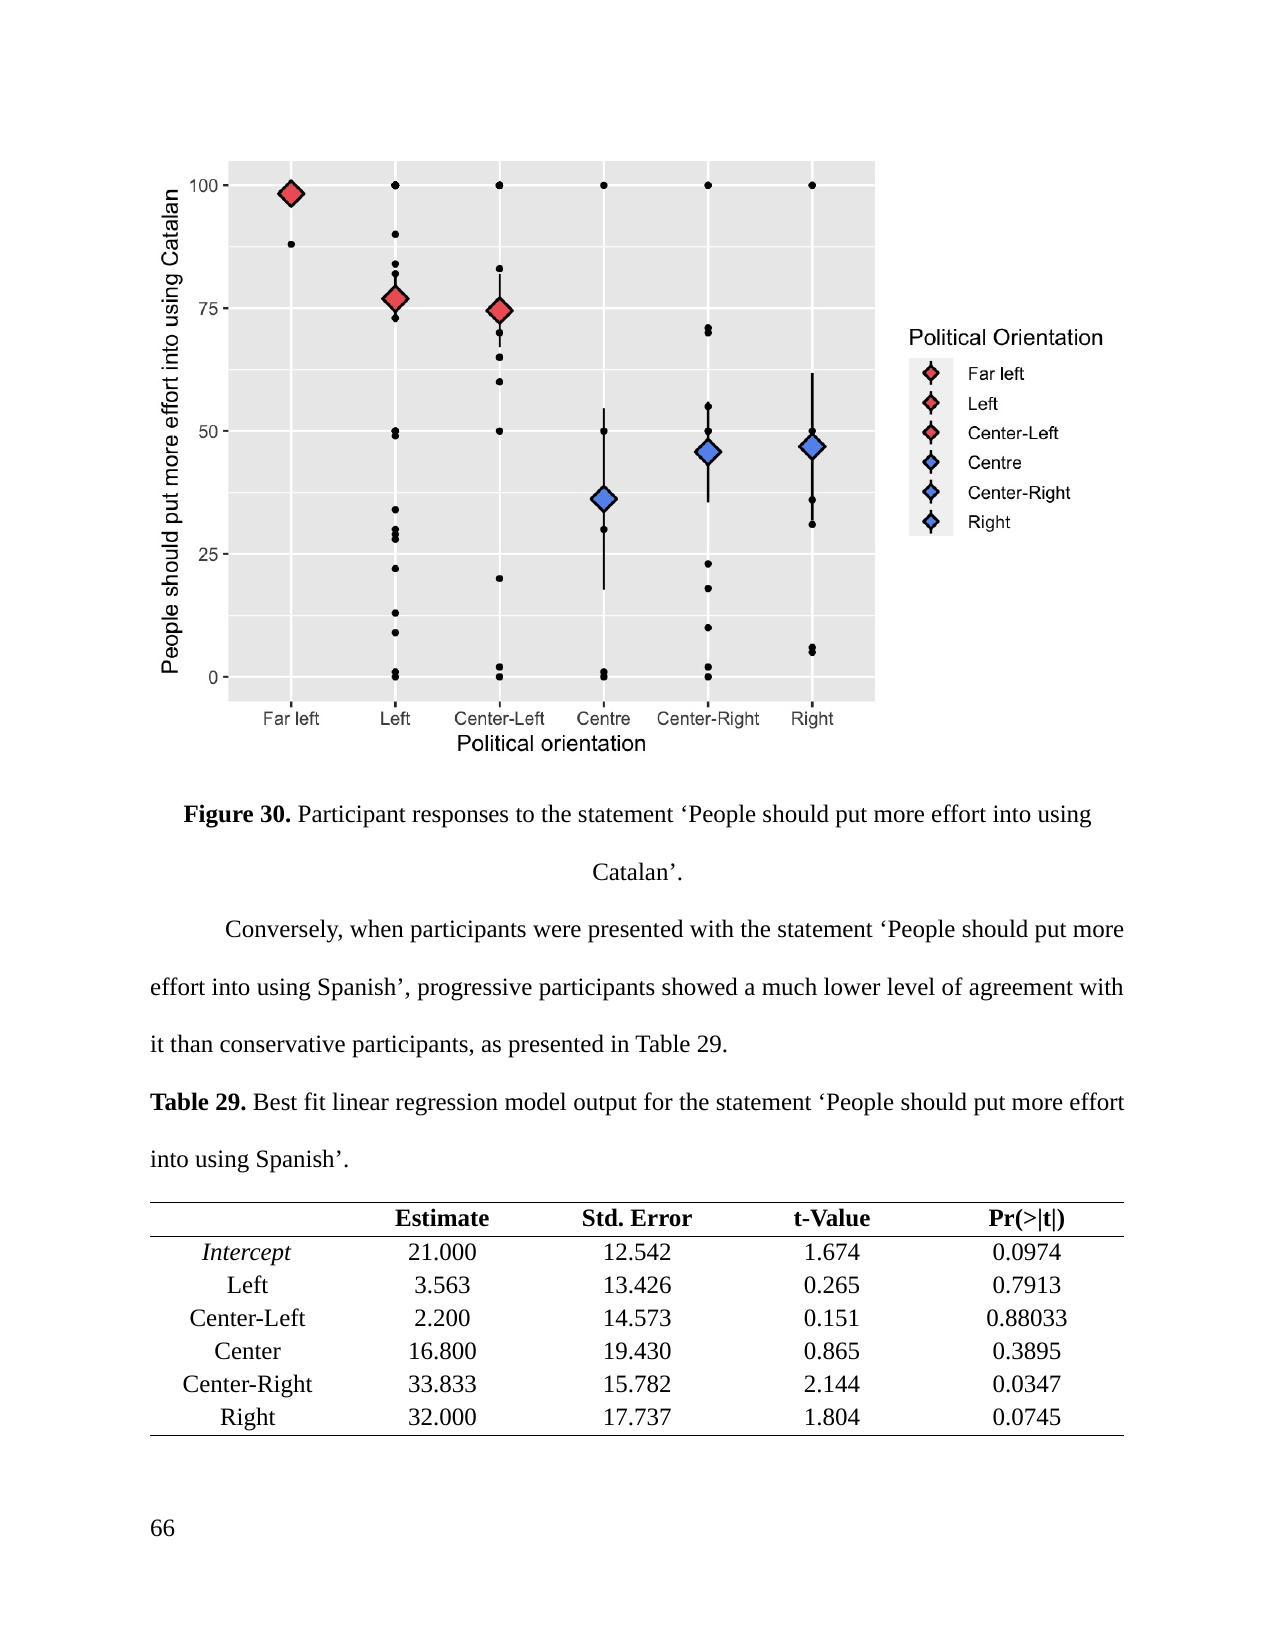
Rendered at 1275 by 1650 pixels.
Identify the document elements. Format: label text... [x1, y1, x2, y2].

table_cell 2.144 [734, 1369, 929, 1402]
table_cell 15.782 [540, 1369, 734, 1402]
table_cell Center-Right [150, 1369, 345, 1402]
picture [150, 150, 1125, 766]
text Figure 30. Participant responses to the statement ‘People should put more effort into using Catalan’. [150, 799, 1125, 886]
table_header Estimate [345, 1203, 539, 1236]
table_header Pr(>|t|) [929, 1203, 1124, 1236]
table_cell 13.426 [540, 1270, 734, 1303]
table_cell 0.265 [734, 1270, 929, 1303]
table_cell Center [150, 1336, 345, 1369]
table_cell 2.200 [345, 1303, 539, 1336]
table_header Std. Error [540, 1203, 734, 1236]
table_cell Intercept [150, 1237, 345, 1270]
table_cell Center-Left [150, 1303, 345, 1336]
table_cell 0.0974 [929, 1237, 1124, 1270]
table_header t-Value [734, 1203, 929, 1236]
table_cell 0.3895 [929, 1336, 1124, 1369]
table_cell Right [150, 1402, 345, 1435]
table_cell 32.000 [345, 1402, 539, 1435]
table_cell 3.563 [345, 1270, 539, 1303]
table_cell 0.88033 [929, 1303, 1124, 1336]
table_cell 33.833 [345, 1369, 539, 1402]
table_cell 0.0745 [929, 1402, 1124, 1435]
table_cell 0.865 [734, 1336, 929, 1369]
table_cell 0.0347 [929, 1369, 1124, 1402]
table_cell Left [150, 1270, 345, 1303]
table_cell 0.7913 [929, 1270, 1124, 1303]
table_cell 19.430 [540, 1336, 734, 1369]
text Table 29. Best fit linear regression model output for the statement ‘People should put more effort into using Spanish’. [150, 1087, 1125, 1173]
table_header [150, 1203, 345, 1236]
table_cell 1.674 [734, 1237, 929, 1270]
table_cell 21.000 [345, 1237, 539, 1270]
table_cell 1.804 [734, 1402, 929, 1435]
table_cell 17.737 [540, 1402, 734, 1435]
table_cell 14.573 [540, 1303, 734, 1336]
table_cell 16.800 [345, 1336, 539, 1369]
text Conversely, when participants were presented with the statement ‘People should put more effort into using Spanish’, progressive participants showed a much lower level of agreement with it than conservative participants, as presented in Table 29. [150, 914, 1125, 1058]
table_cell 12.542 [540, 1237, 734, 1270]
table_cell 0.151 [734, 1303, 929, 1336]
